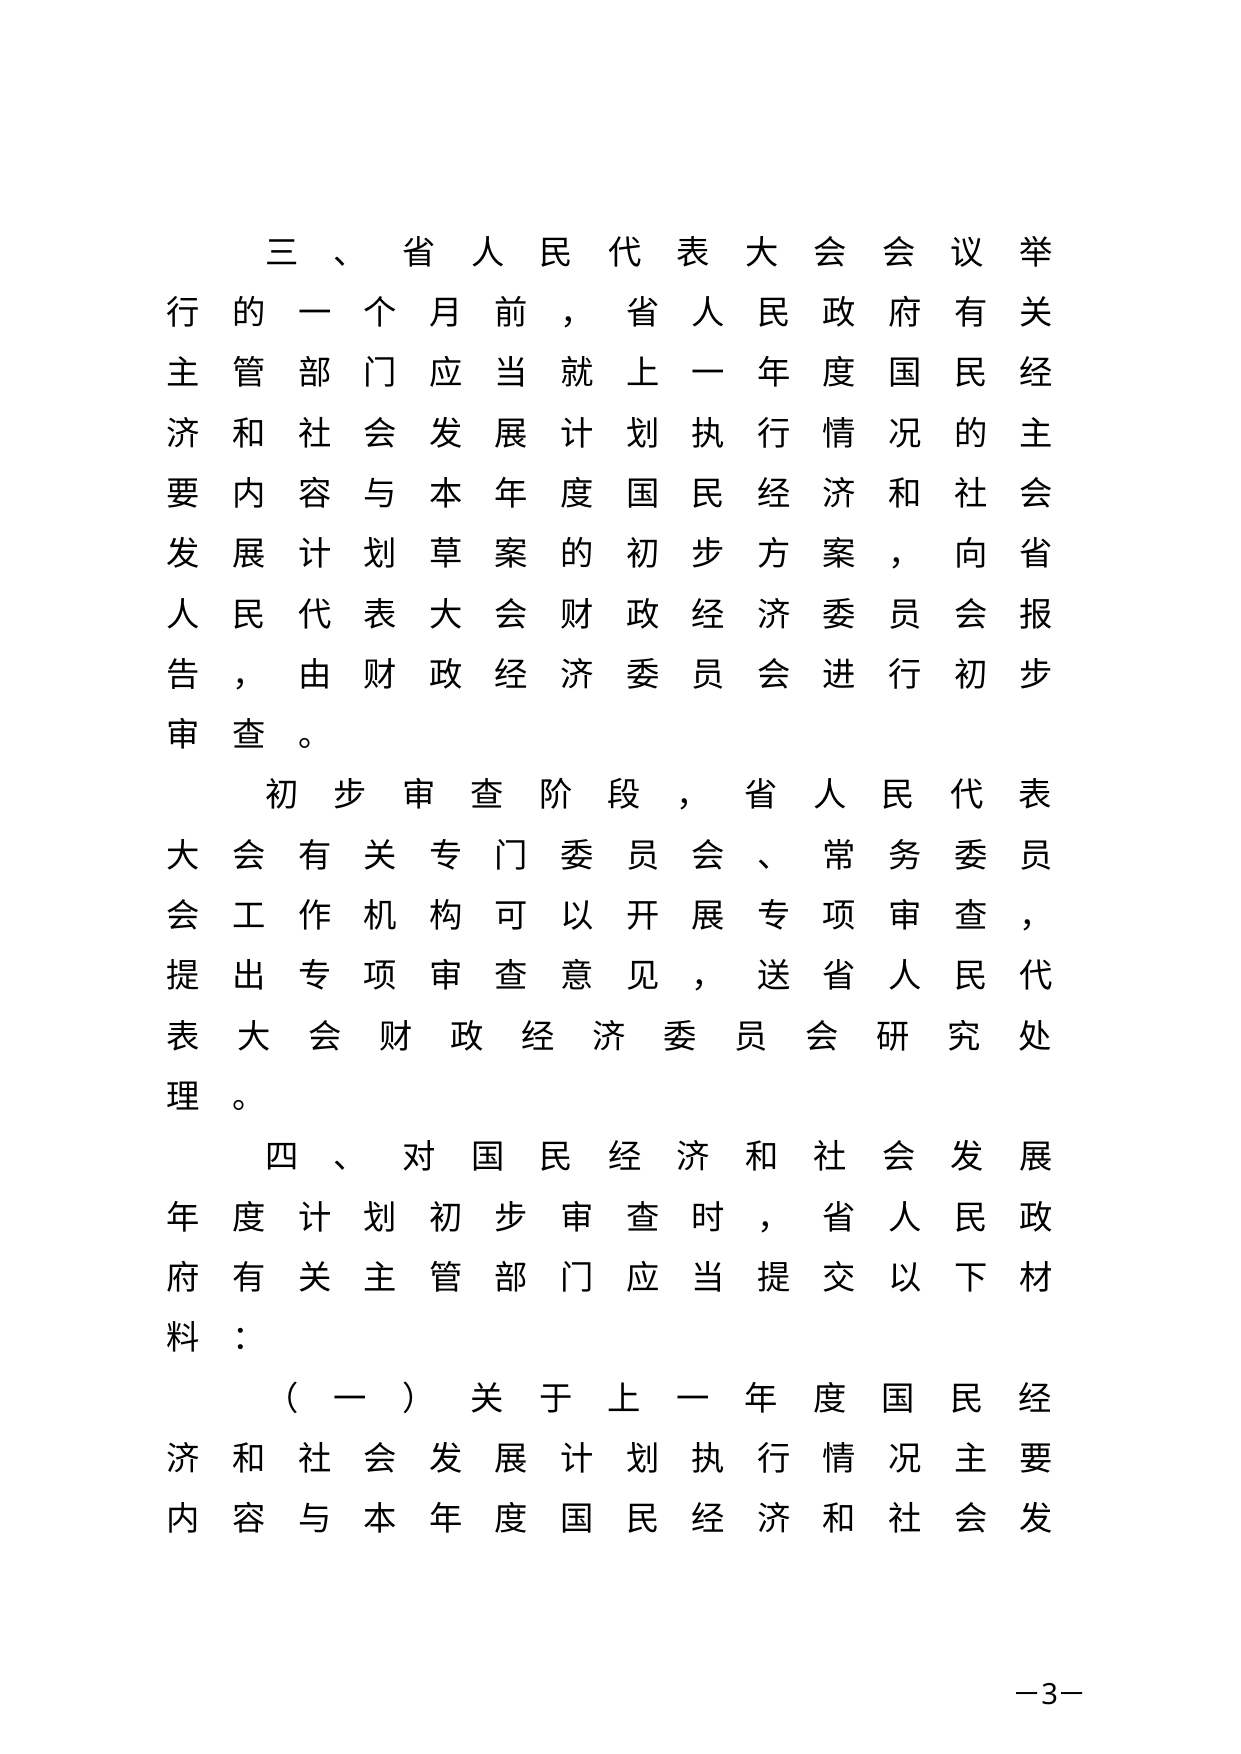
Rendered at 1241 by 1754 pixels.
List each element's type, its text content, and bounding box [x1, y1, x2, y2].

text 初步审查阶段，省人民代表大会有关专门委员会、常务委员会工作机构可以开展专项审查，提出专项审查意见，送省人民代表大会财政经济委员会研究处理。 [167, 762, 1085, 1124]
text 四、对国民经济和社会发展年度计划初步审查时，省人民政府有关主管部门应当提交以下材料： [167, 1124, 1085, 1365]
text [167, 1365, 1085, 1546]
text 三、省人民代表大会会议举行的一个月前，省人民政府有关主管部门应当就上一年度国民经济和社会发展计划执行情况的主要内容与本年度国民经济和社会发展计划草案的初步方案，向省人民代表大会财政经济委员会报告，由财政经济委员会进行初步审查。 [167, 219, 1085, 762]
